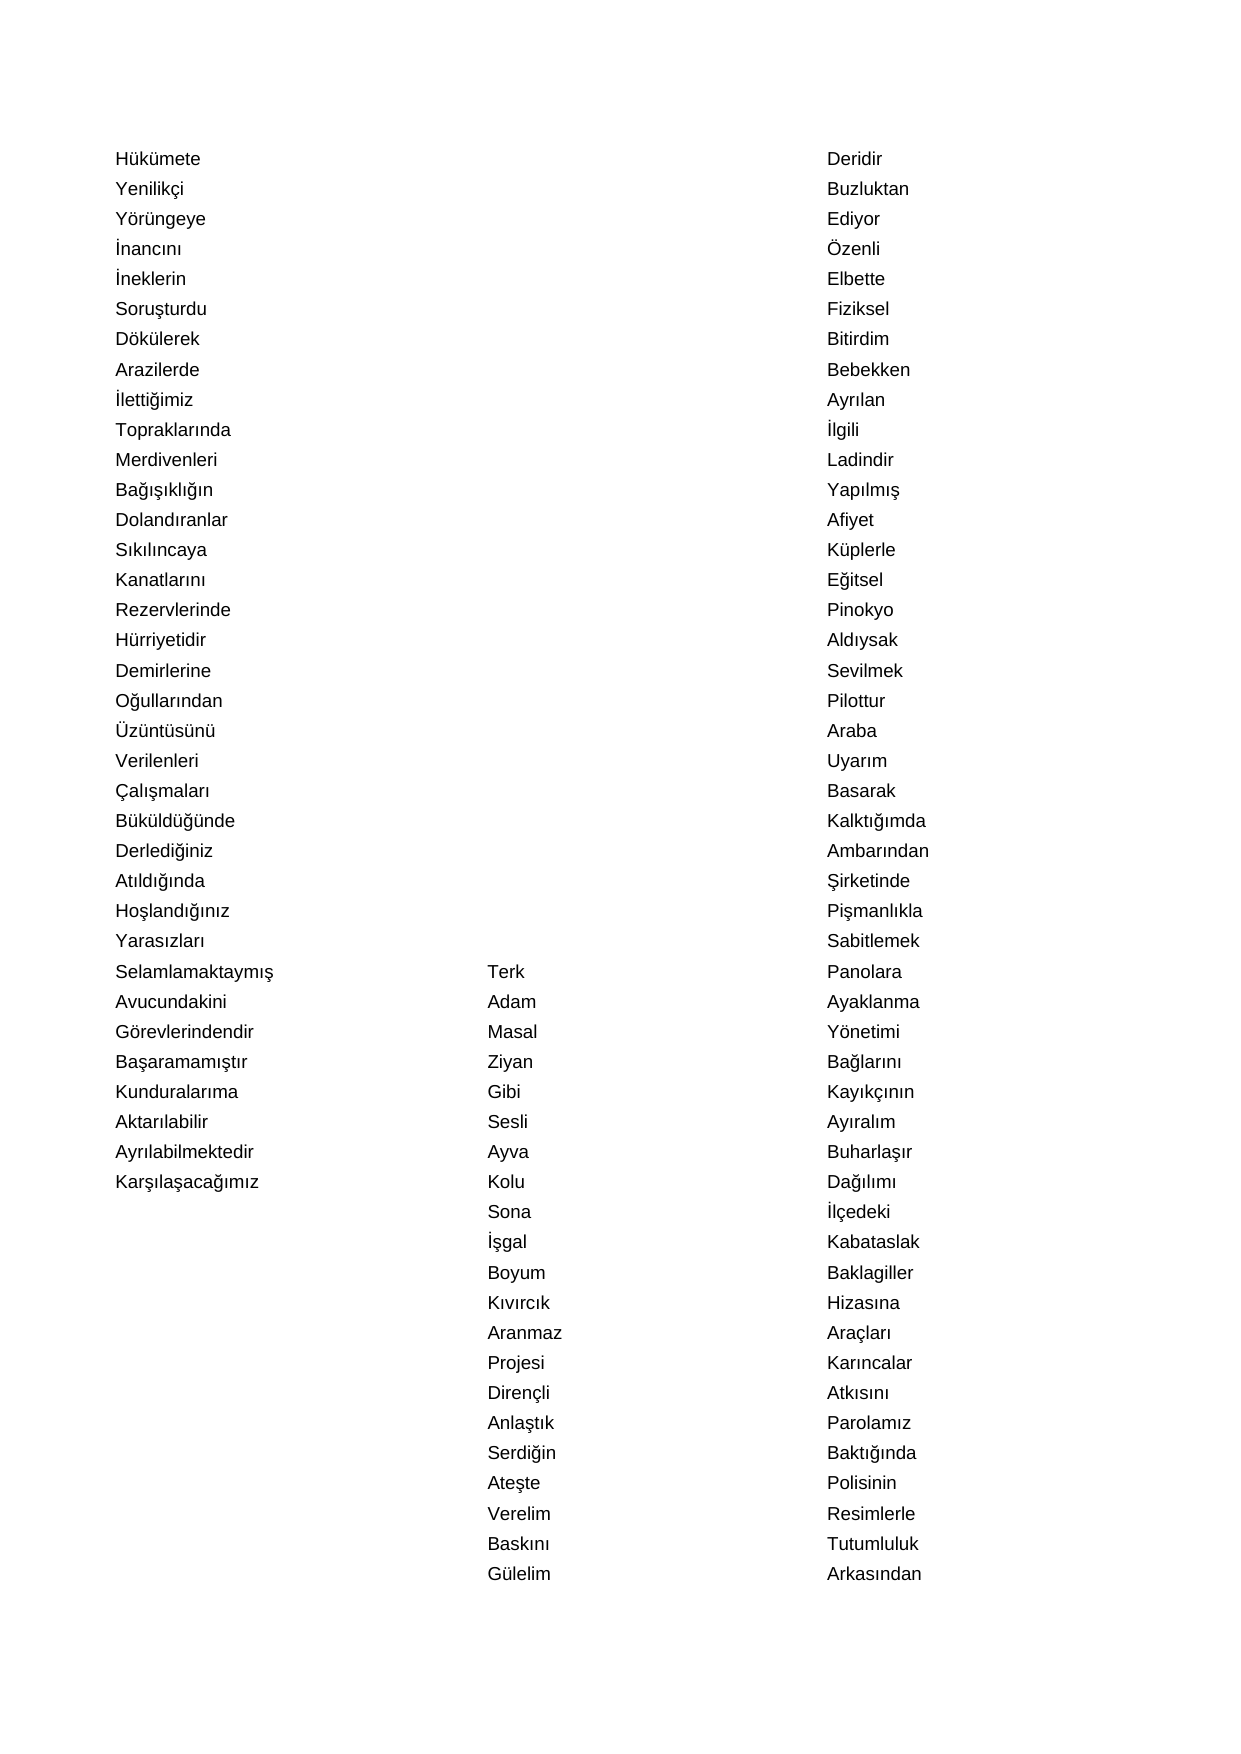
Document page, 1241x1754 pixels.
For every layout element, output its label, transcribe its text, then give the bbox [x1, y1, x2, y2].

text Küplerle [827, 539, 1093, 561]
text Ediyor [827, 208, 1093, 229]
text Özenli [827, 238, 1093, 259]
text Basarak [827, 780, 1093, 801]
text Bitirdim [827, 328, 1093, 350]
text Bebekken [827, 358, 1093, 380]
text Ayrılan [827, 388, 1093, 410]
text Oğullarından [115, 689, 413, 711]
text Kanatlarını [115, 569, 413, 591]
text Bağışıklığın [115, 479, 413, 500]
text Büküldüğünde [115, 810, 413, 831]
text Yenilikçi [115, 178, 413, 199]
text Derlediğiniz [115, 840, 413, 862]
text İlgili [827, 418, 1093, 440]
text Fiziksel [827, 298, 1093, 320]
text Şirketinde [827, 870, 1093, 892]
text Eğitsel [827, 569, 1093, 591]
text Ladindir [827, 449, 1093, 470]
text Baklagiller [827, 1261, 1093, 1283]
text Arazilerde [115, 358, 413, 380]
text Hürriyetidir [115, 629, 413, 651]
text Ziyan [487, 1051, 753, 1072]
text İlçedeki [827, 1201, 1093, 1223]
text Aranmaz [487, 1322, 753, 1343]
text Masal [487, 1021, 753, 1042]
text Dağılımı [827, 1171, 1093, 1193]
text Sıkılıncaya [115, 539, 413, 561]
text Uyarım [827, 750, 1093, 771]
text Ayrılabilmektedir [115, 1141, 413, 1163]
text Atkısını [827, 1382, 1093, 1403]
text Yarasızları [115, 930, 413, 952]
text Dolandıranlar [115, 509, 413, 530]
text Üzüntüsünü [115, 719, 413, 741]
text Afiyet [827, 509, 1093, 530]
text Verelim [487, 1502, 753, 1524]
text Polisinin [827, 1472, 1093, 1494]
text Rezervlerinde [115, 599, 413, 621]
text Baktığında [827, 1442, 1093, 1464]
text Yönetimi [827, 1021, 1093, 1042]
text Dirençli [487, 1382, 753, 1403]
text İşgal [487, 1231, 753, 1253]
text Yapılmış [827, 479, 1093, 500]
text Pinokyo [827, 599, 1093, 621]
text Baskını [487, 1532, 753, 1554]
text Parolamız [827, 1412, 1093, 1433]
text Tutumluluk [827, 1532, 1093, 1554]
text Projesi [487, 1352, 753, 1373]
text Görevlerindendir [115, 1021, 413, 1042]
text Selamlamaktaymış [115, 960, 413, 982]
text Resimlerle [827, 1502, 1093, 1524]
text İneklerin [115, 268, 413, 289]
text Hükümete [115, 148, 413, 169]
text Topraklarında [115, 418, 413, 440]
text Pilottur [827, 689, 1093, 711]
text Soruşturdu [115, 298, 413, 320]
text Gülelim [487, 1562, 753, 1584]
text Kabataslak [827, 1231, 1093, 1253]
text Serdiğin [487, 1442, 753, 1464]
text Buharlaşır [827, 1141, 1093, 1163]
text Kunduralarıma [115, 1081, 413, 1102]
text Çalışmaları [115, 780, 413, 801]
text Panolara [827, 960, 1093, 982]
text Başaramamıştır [115, 1051, 413, 1072]
text Merdivenleri [115, 449, 413, 470]
text Hoşlandığınız [115, 900, 413, 922]
text Boyum [487, 1261, 753, 1283]
text Ambarından [827, 840, 1093, 862]
text Arkasından [827, 1562, 1093, 1584]
text Ayva [487, 1141, 753, 1163]
text Buzluktan [827, 178, 1093, 199]
text Yörüngeye [115, 208, 413, 229]
text Araba [827, 719, 1093, 741]
text İnancını [115, 238, 413, 259]
text Karıncalar [827, 1352, 1093, 1373]
text Kayıkçının [827, 1081, 1093, 1102]
text Sabitlemek [827, 930, 1093, 952]
text Elbette [827, 268, 1093, 289]
text Deridir [827, 148, 1093, 169]
text Dökülerek [115, 328, 413, 350]
text Gibi [487, 1081, 753, 1102]
text Ateşte [487, 1472, 753, 1494]
text Araçları [827, 1322, 1093, 1343]
text Hizasına [827, 1292, 1093, 1313]
text Aktarılabilir [115, 1111, 413, 1132]
text Adam [487, 991, 753, 1012]
text Sona [487, 1201, 753, 1223]
text Pişmanlıkla [827, 900, 1093, 922]
text Verilenleri [115, 750, 413, 771]
text Ayaklanma [827, 991, 1093, 1012]
text Kalktığımda [827, 810, 1093, 831]
text Ayıralım [827, 1111, 1093, 1132]
text Kolu [487, 1171, 753, 1193]
text Aldıysak [827, 629, 1093, 651]
text Kıvırcık [487, 1292, 753, 1313]
text Atıldığında [115, 870, 413, 892]
text Terk [487, 960, 753, 982]
text İlettiğimiz [115, 388, 413, 410]
text Avucundakini [115, 991, 413, 1012]
text Sevilmek [827, 659, 1093, 681]
text Karşılaşacağımız [115, 1171, 413, 1193]
text Anlaştık [487, 1412, 753, 1433]
text Bağlarını [827, 1051, 1093, 1072]
text Sesli [487, 1111, 753, 1132]
text Demirlerine [115, 659, 413, 681]
